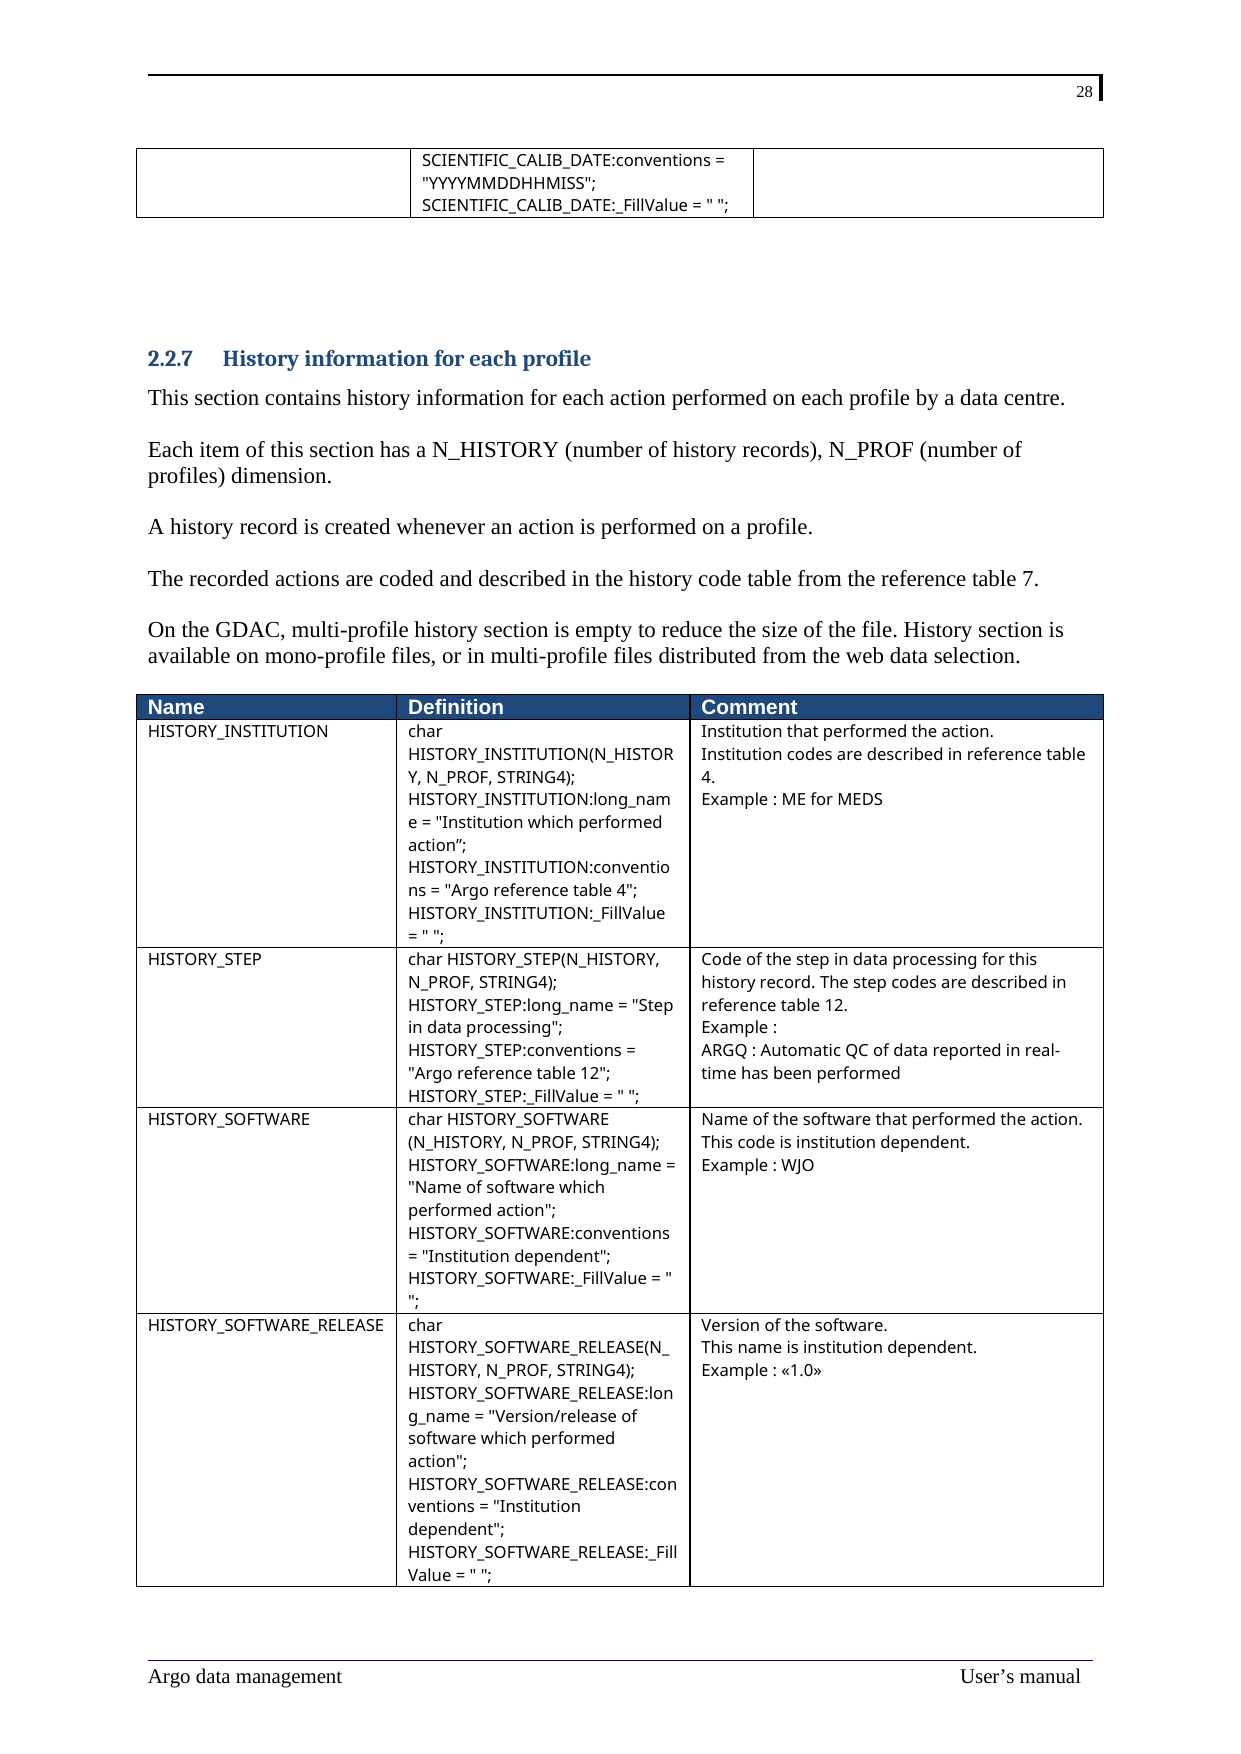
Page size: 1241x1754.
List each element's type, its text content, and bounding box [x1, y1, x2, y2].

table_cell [411, 149, 753, 217]
table_cell char HISTORY_SOFTWARE (N_HISTORY, N_PROF, STRING4); HISTORY_SOFTWARE:long_name = "Name of software which performed action"; HISTORY_SOFTWARE:conventions = "Institution dependent"; HISTORY_SOFTWARE:_FillValue = " "; [397, 1108, 689, 1312]
table_cell char HISTORY_INSTITUTION(N_HISTORY, N_PROF, STRING4); HISTORY_INSTITUTION:long_name = "Institution which performed action”; HISTORY_INSTITUTION:conventions = "Argo reference table 4"; HISTORY_INSTITUTION:_FillValue = " "; [397, 720, 689, 947]
table_cell Code of the step in data processing for this history record. The step codes are described in reference table 12. Example : ARGQ : Automatic QC of data reported in real-time has been performed [691, 948, 1103, 1107]
text Each item of this section has a N_HISTORY (number of history records), N_PROF (number of profiles) dimension. [148, 436, 1093, 488]
table_cell Name of the software that performed the action. This code is institution dependent. Example : WJO [691, 1108, 1103, 1312]
text A history record is created whenever an action is performed on a profile. [148, 513, 1093, 540]
table_header Name [137, 695, 396, 719]
table_cell HISTORY_STEP [137, 948, 396, 1107]
text The recorded actions are coded and described in the history code table from the reference table 7. [148, 565, 1093, 591]
table_cell Institution that performed the action. Institution codes are described in reference table 4. Example : ME for MEDS [691, 720, 1103, 947]
table_cell HISTORY_SOFTWARE_RELEASE [137, 1314, 396, 1586]
text This section contains history information for each action performed on each profile by a data centre. [148, 384, 1093, 411]
table_cell HISTORY_INSTITUTION [137, 720, 396, 947]
table_cell char HISTORY_SOFTWARE_RELEASE(N_HISTORY, N_PROF, STRING4); HISTORY_SOFTWARE_RELEASE:long_name = "Version/release of software which performed action"; HISTORY_SOFTWARE_RELEASE:conventions = "Institution dependent"; HISTORY_SOFTWARE_RELEASE:_FillValue = " "; [397, 1314, 689, 1586]
table_cell Version of the software. This name is institution dependent. Example : «1.0» [691, 1314, 1103, 1586]
table_cell HISTORY_SOFTWARE [137, 1108, 396, 1312]
table_header Comment [691, 695, 1103, 719]
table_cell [137, 149, 410, 217]
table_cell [754, 149, 1103, 217]
text On the GDAC, multi-profile history section is empty to reduce the size of the file. History section is available on mono-profile files, or in multi-profile files distributed from the web data selection. [148, 616, 1093, 669]
table_header Definition [397, 695, 689, 719]
table_cell char HISTORY_STEP(N_HISTORY, N_PROF, STRING4); HISTORY_STEP:long_name = "Step in data processing"; HISTORY_STEP:conventions = "Argo reference table 12"; HISTORY_STEP:_FillValue = " "; [397, 948, 689, 1107]
subtitle History information for each profile [148, 346, 1093, 372]
